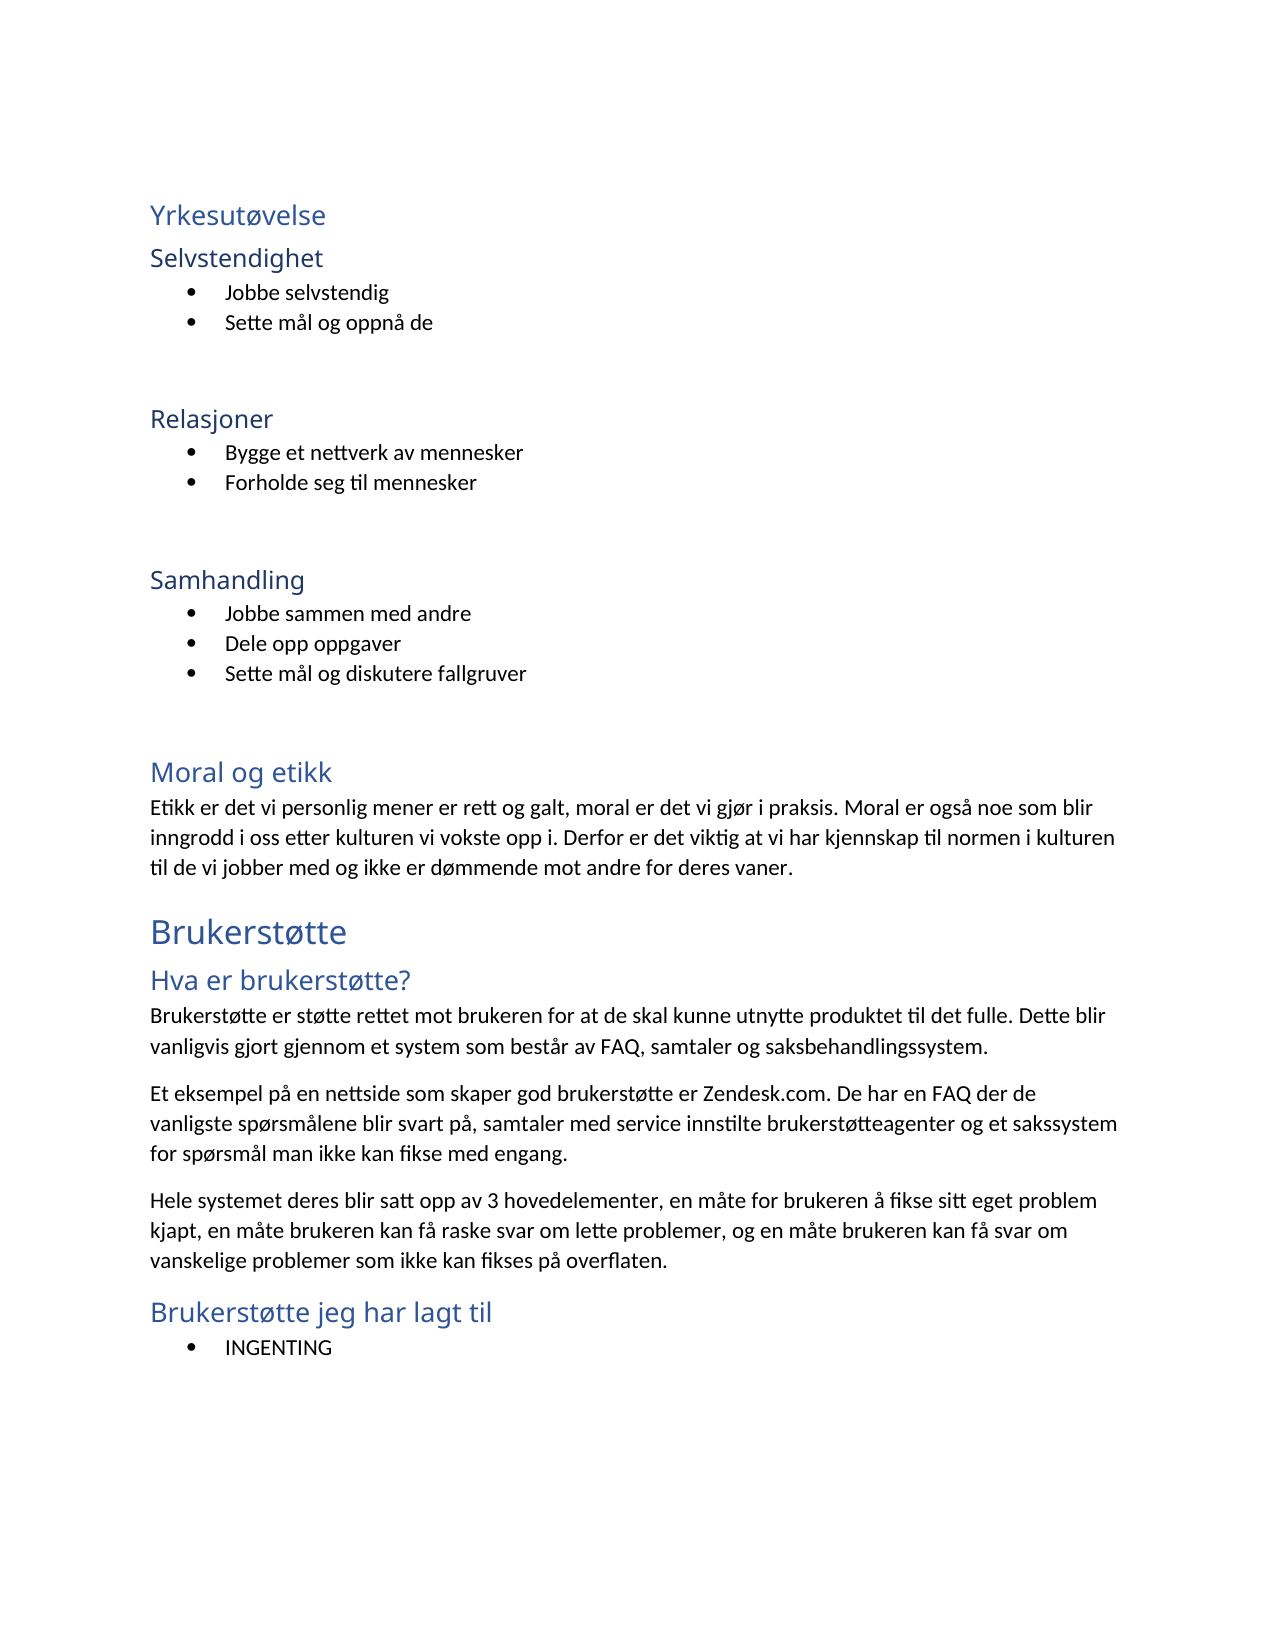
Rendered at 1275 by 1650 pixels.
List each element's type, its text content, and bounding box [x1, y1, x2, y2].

list Jobbe sammen med andre [187, 599, 1125, 627]
text Et eksempel på en nettside som skaper god brukerstøtte er Zendesk.com. De har en FAQ der de vanligste spørsmålene blir svart på, samtaler med service innstilte brukerstøtteagenter og et sakssystem for spørsmål man ikke kan fikse med engang. [150, 1079, 1125, 1167]
list Jobbe selvstendig [187, 278, 1125, 306]
list Sette mål og diskutere fallgruver [187, 659, 1125, 687]
list Dele opp oppgaver [187, 629, 1125, 657]
list INGENTING [187, 1333, 1125, 1361]
subtitle Yrkesutøvelse [150, 197, 1125, 234]
subtitle Relasjoner [150, 402, 1125, 436]
subtitle Moral og etikk [150, 753, 1125, 790]
text Etikk er det vi personlig mener er rett og galt, moral er det vi gjør i praksis. Moral er også noe som blir inngrodd i oss etter kulturen vi vokste opp i. Derfor er det viktig at vi har kjennskap til normen i kulturen til de vi jobber med og ikke er dømmende mot andre for deres vaner. [150, 793, 1125, 881]
list Bygge et nettverk av mennesker [187, 438, 1125, 466]
text Hele systemet deres blir satt opp av 3 hovedelementer, en måte for brukeren å fikse sitt eget problem kjapt, en måte brukeren kan få raske svar om lette problemer, og en måte brukeren kan få svar om vanskelige problemer som ikke kan fikses på overflaten. [150, 1186, 1125, 1274]
list Sette mål og oppnå de [187, 308, 1125, 336]
list Forholde seg til mennesker [187, 468, 1125, 497]
subtitle Hva er brukerstøtte? [150, 962, 1125, 999]
subtitle Selvstendighet [150, 241, 1125, 275]
subtitle Brukerstøtte jeg har lagt til [150, 1293, 1125, 1330]
subtitle Brukerstøtte [150, 909, 1125, 954]
text Brukerstøtte er støtte rettet mot brukeren for at de skal kunne utnytte produktet til det fulle. Dette blir vanligvis gjort gjennom et system som består av FAQ, samtaler og saksbehandlingssystem. [150, 1002, 1125, 1060]
subtitle Samhandling [150, 562, 1125, 596]
